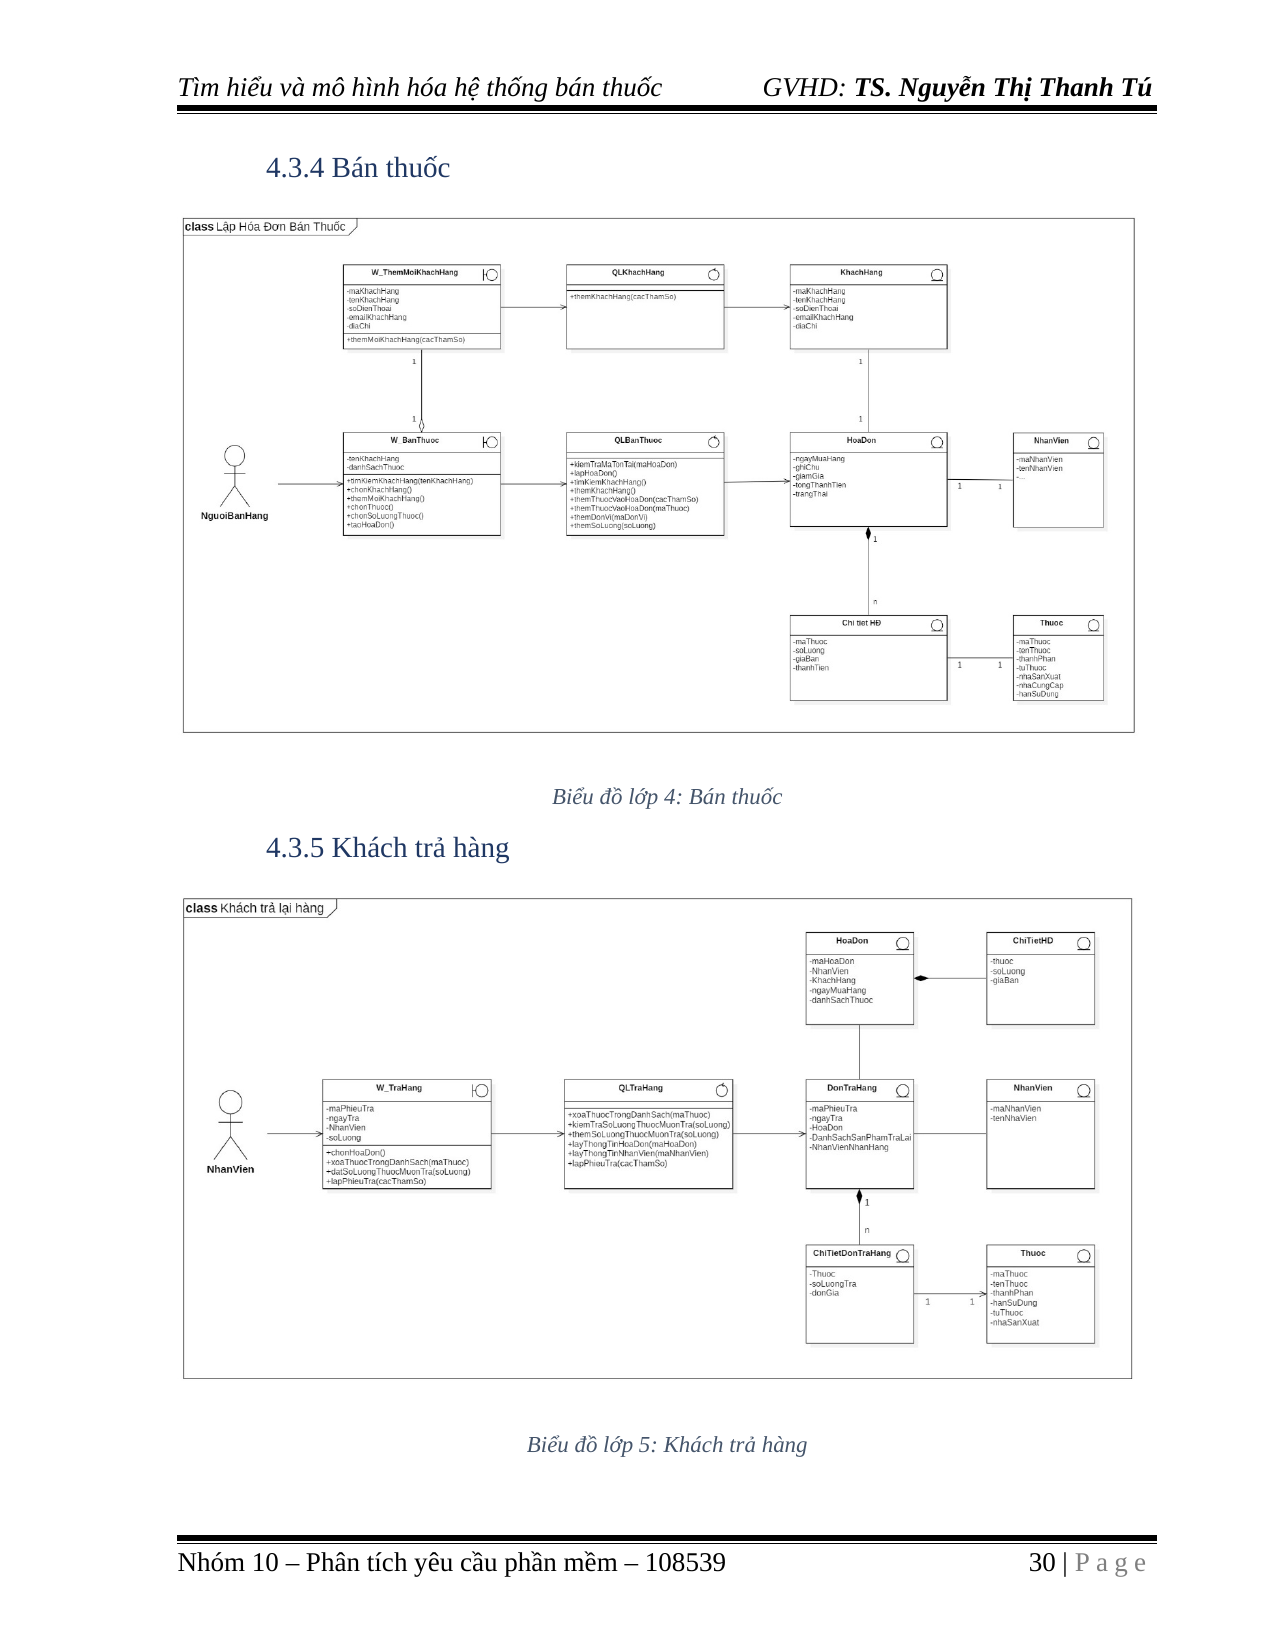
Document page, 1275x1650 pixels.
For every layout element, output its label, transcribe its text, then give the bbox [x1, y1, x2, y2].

subtitle Bán thuốc [177, 150, 1157, 183]
picture [177, 892, 1157, 1404]
subtitle Khách trả hàng [177, 830, 1157, 863]
text Biểu đồ lớp 4: Bán thuốc [177, 783, 1157, 809]
text Biểu đồ lớp 5: Khách trả hàng [177, 1431, 1157, 1457]
picture [177, 212, 1157, 755]
